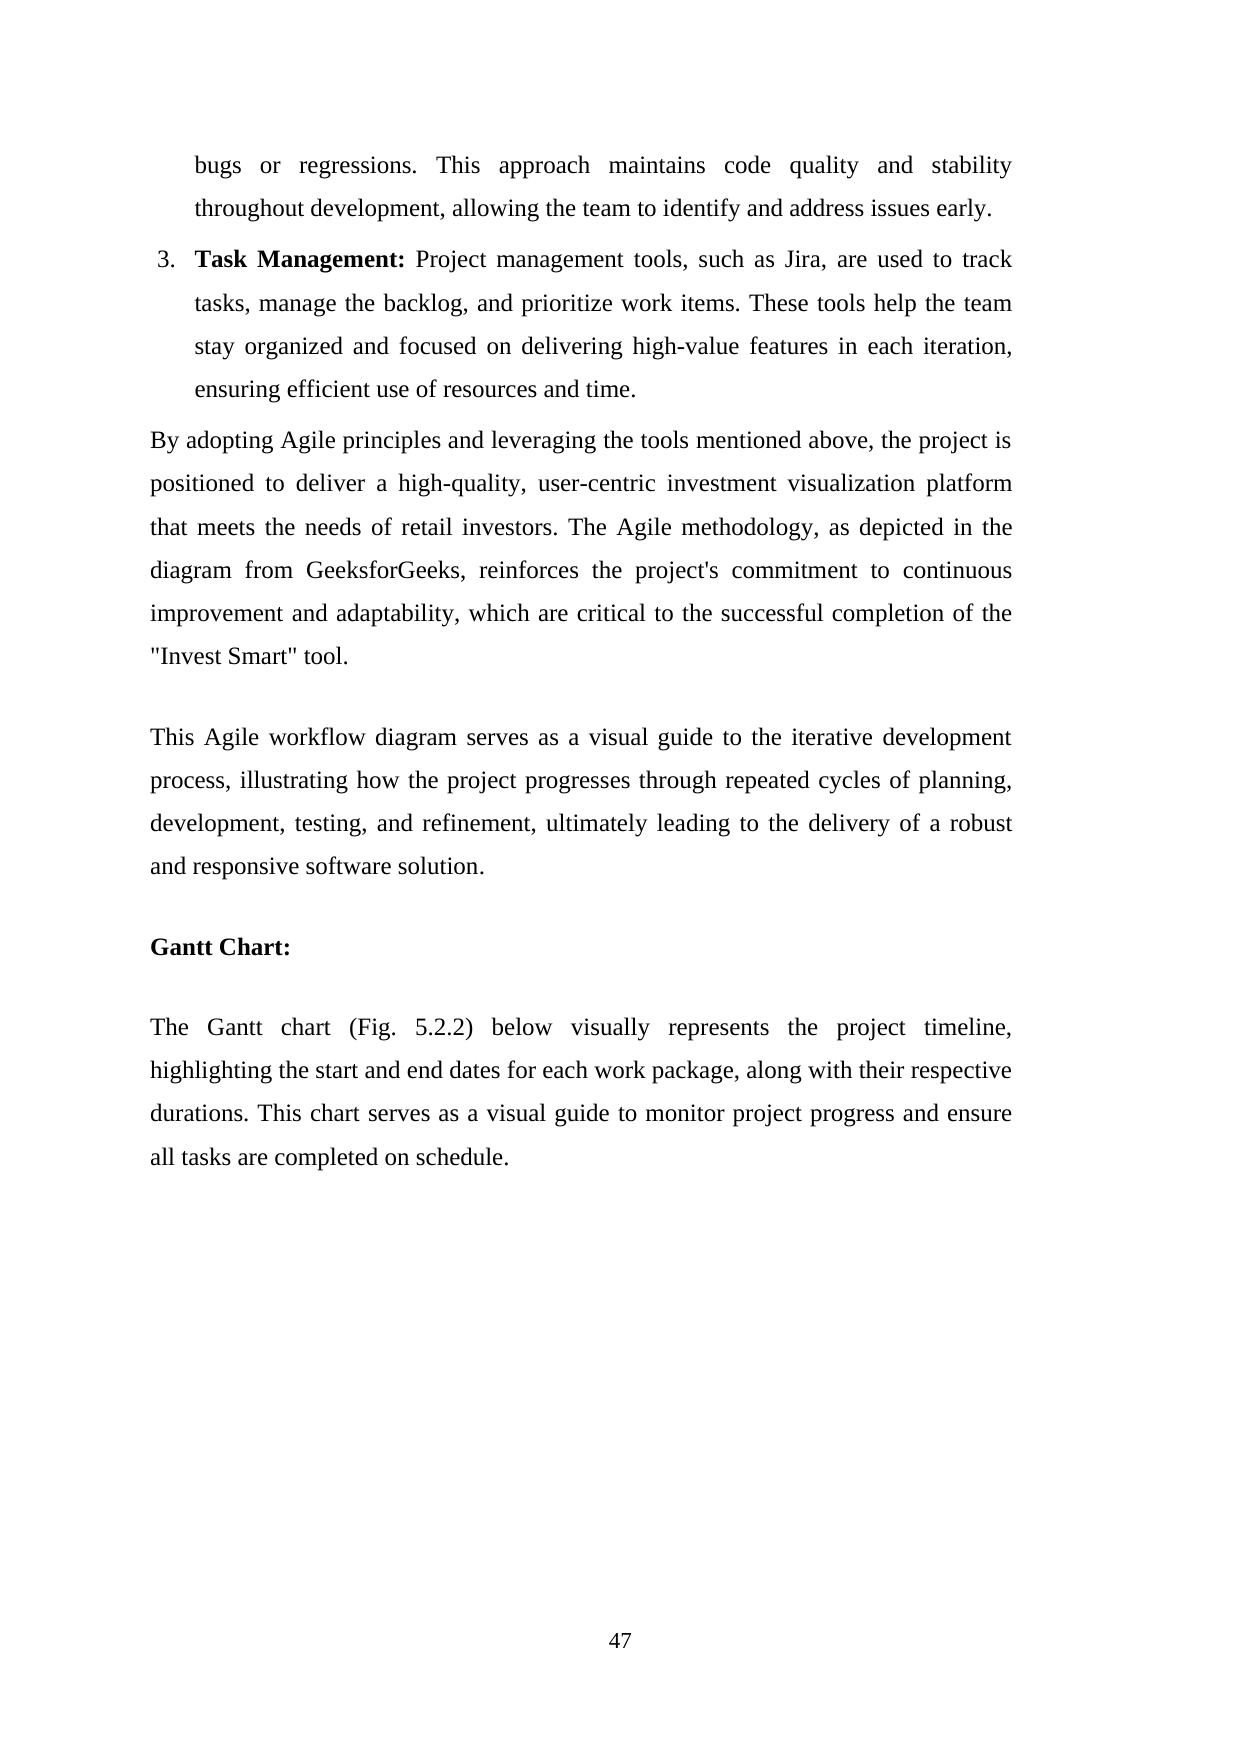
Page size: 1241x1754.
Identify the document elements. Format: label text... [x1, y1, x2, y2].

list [157, 150, 1013, 222]
text By adopting Agile principles and leveraging the tools mentioned above, the project is positioned to deliver a high-quality, user-centric investment visualization platform that meets the needs of retail investors. The Agile methodology, as depicted in the diagram from GeeksforGeeks, reinforces the project's commitment to continuous improvement and adaptability, which are critical to the successful completion of the "Invest Smart" tool. [150, 425, 1013, 670]
text The Gantt chart (Fig. 5.2.2) below visually represents the project timeline, highlighting the start and end dates for each work package, along with their respective durations. This chart serves as a visual guide to monitor project progress and ensure all tasks are completed on schedule. [150, 1012, 1013, 1170]
list Task Management: Project management tools, such as Jira, are used to track tasks, manage the backlog, and prioritize work items. These tools help the team stay organized and focused on delivering high-value features in each iteration, ensuring efficient use of resources and time. [157, 244, 1013, 403]
text This Agile workflow diagram serves as a visual guide to the iterative development process, illustrating how the project progresses through repeated cycles of planning, development, testing, and refinement, ultimately leading to the delivery of a robust and responsive software solution. [150, 722, 1013, 880]
text Gantt Chart: [150, 932, 1013, 960]
